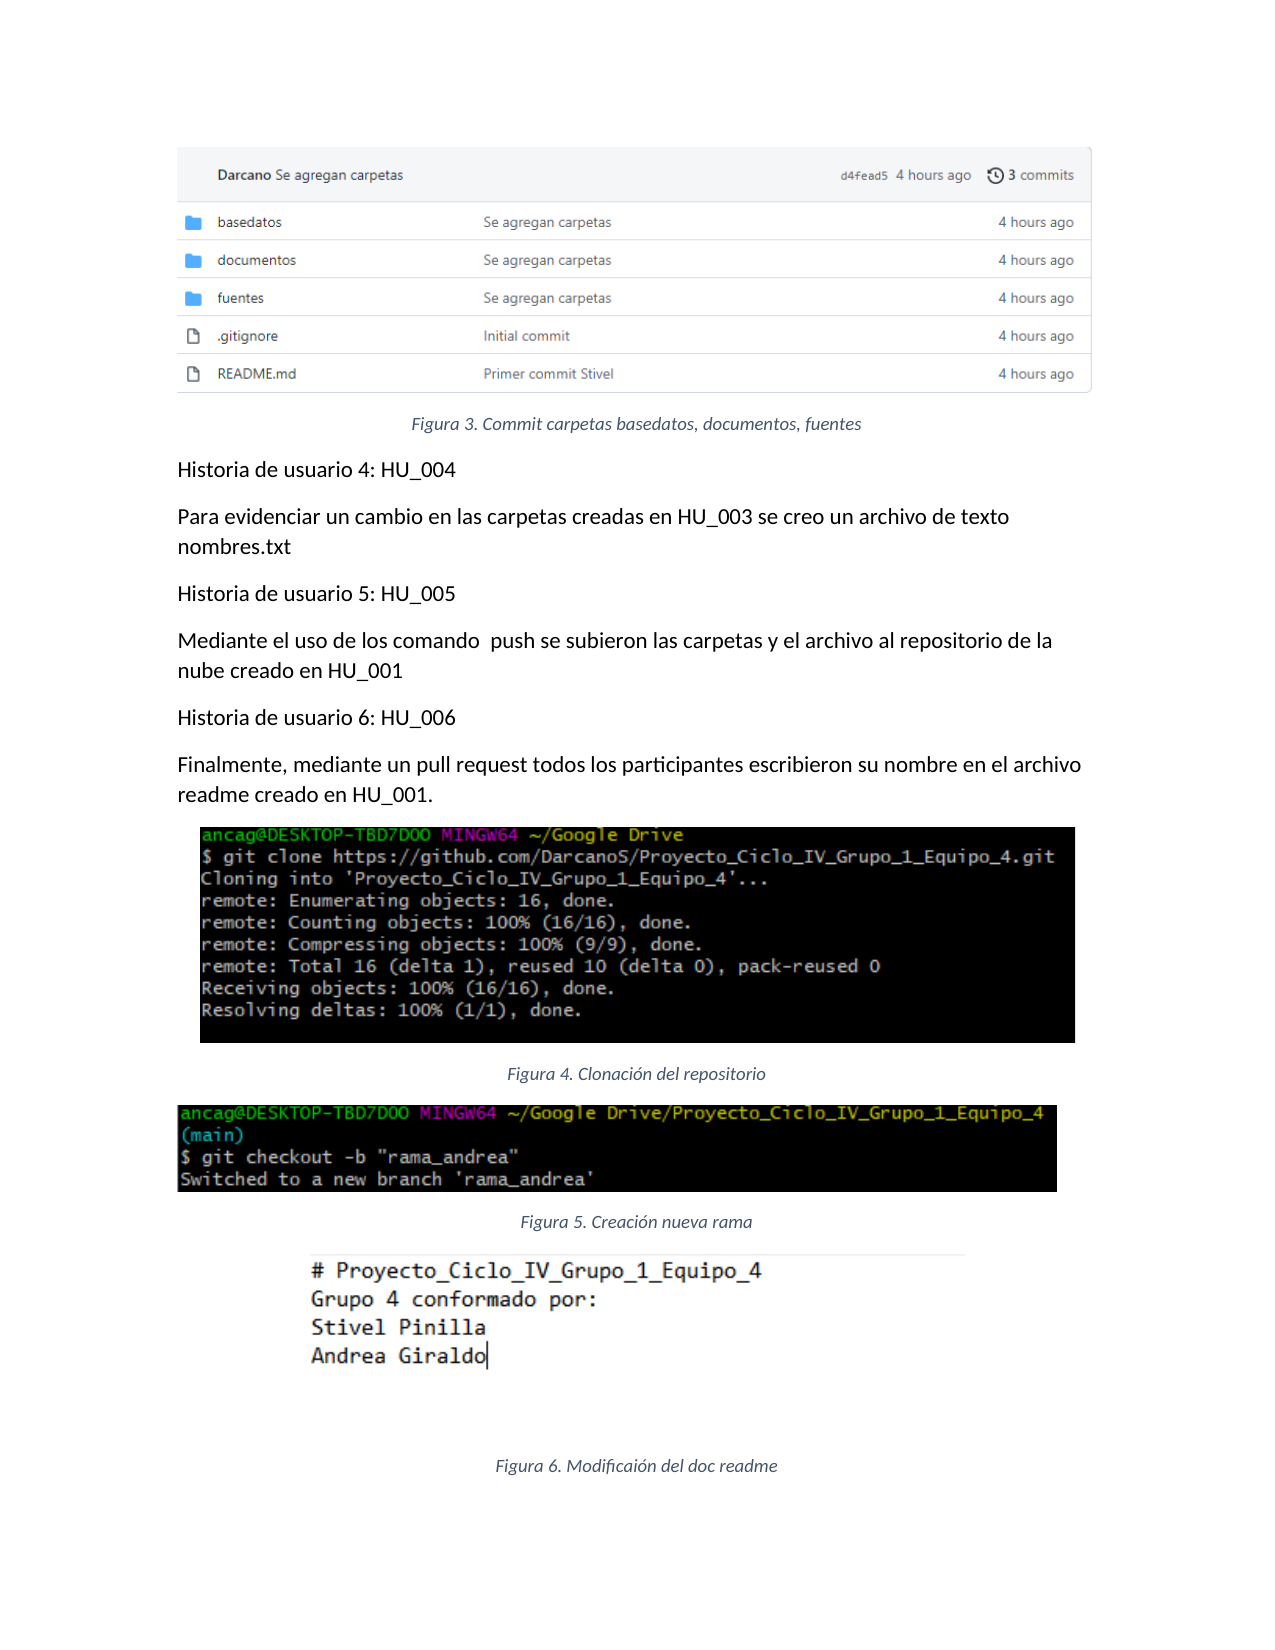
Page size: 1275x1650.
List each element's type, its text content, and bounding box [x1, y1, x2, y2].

text Finalmente, mediante un pull request todos los participantes escribieron su nombre en el archivo readme creado en HU_001. [177, 750, 1098, 808]
picture [200, 827, 1075, 1043]
picture [310, 1254, 965, 1436]
text Mediante el uso de los comando push se subieron las carpetas y el archivo al repositorio de la nube creado en HU_001 [177, 626, 1098, 684]
text Historia de usuario 6: HU_006 [177, 703, 1098, 731]
text Historia de usuario 4: HU_004 [177, 455, 1098, 483]
text Para evidenciar un cambio en las carpetas creadas en HU_003 se creo un archivo de texto nombres.txt [177, 502, 1098, 561]
picture [177, 147, 1098, 393]
text Historia de usuario 5: HU_005 [177, 579, 1098, 607]
picture [177, 1105, 1057, 1192]
